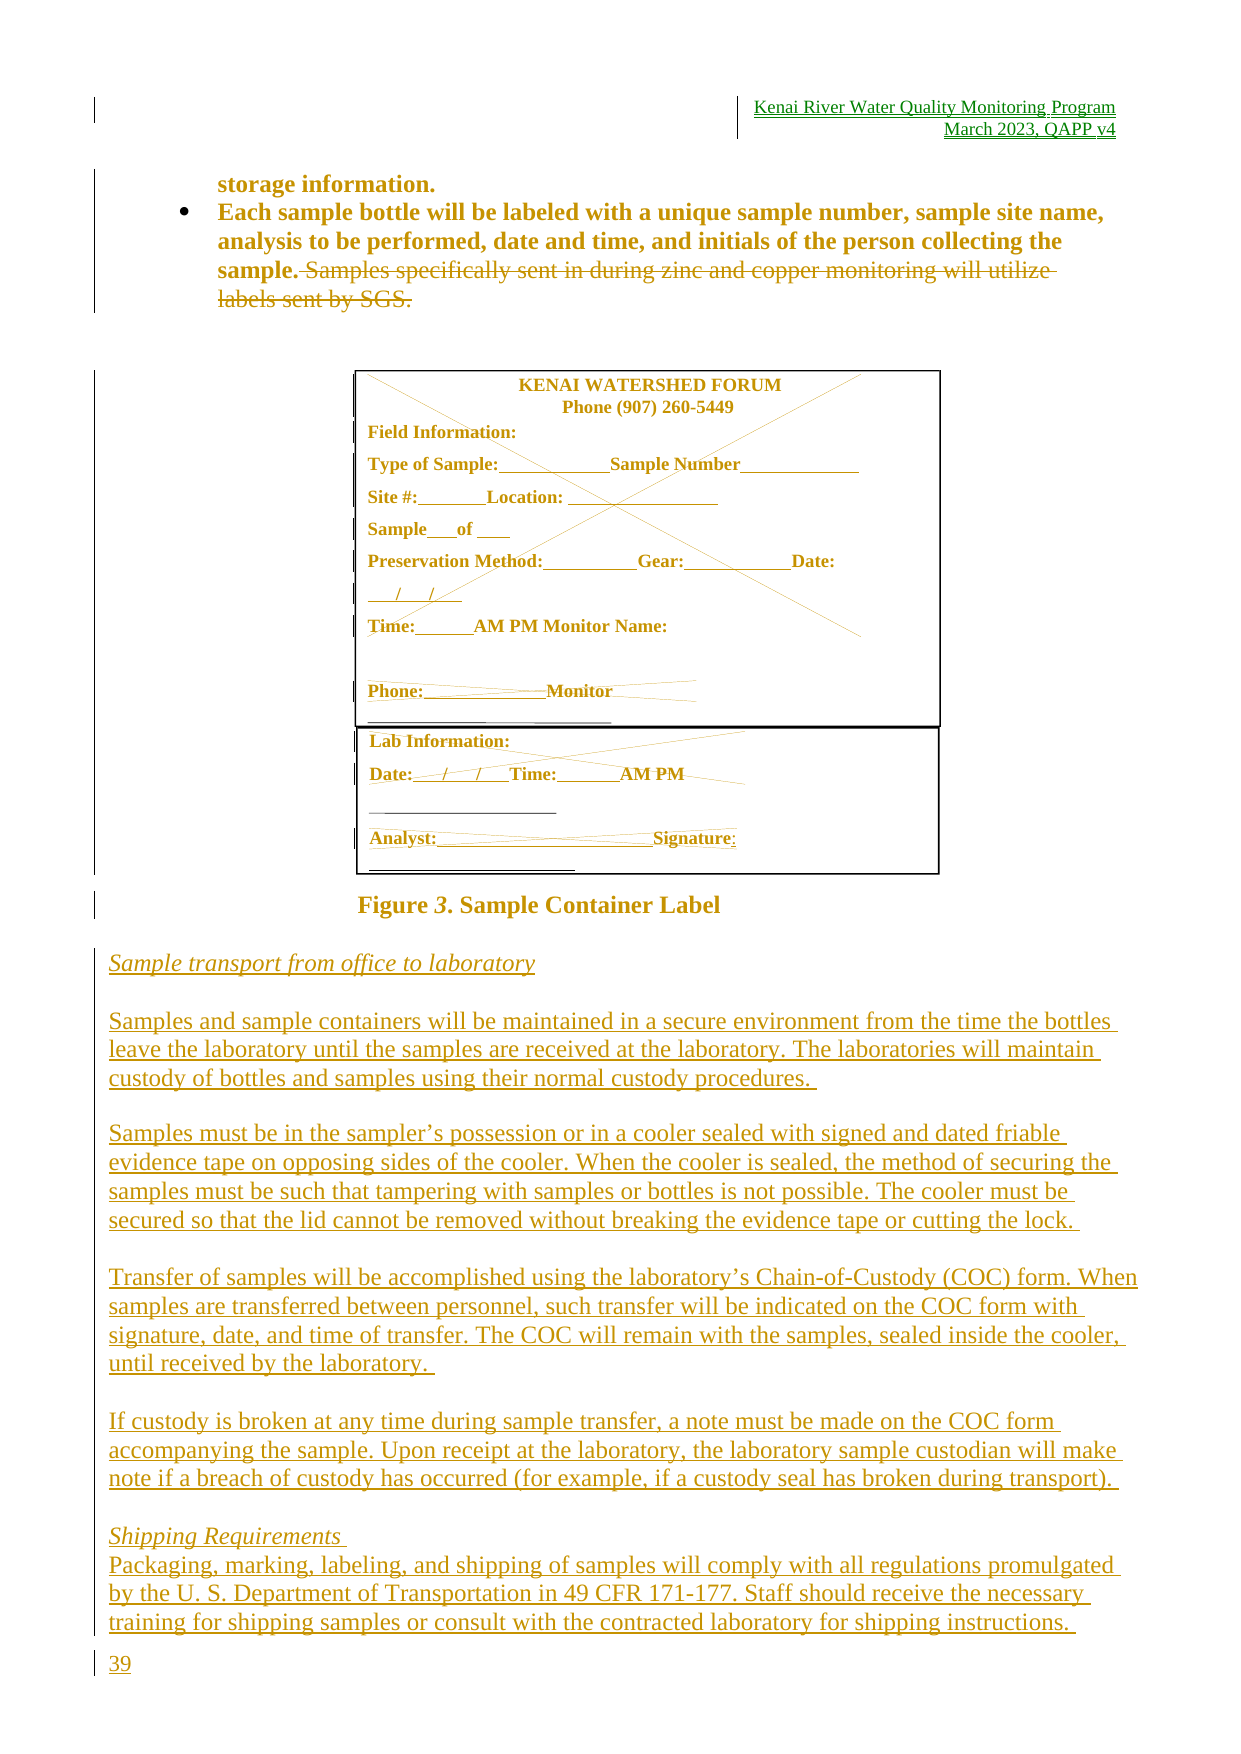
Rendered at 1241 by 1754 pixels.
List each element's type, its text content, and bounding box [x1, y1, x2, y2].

list Each sample bottle will be labeled with a unique sample number, sample site name, analysis to be performed, date and time, and initials of the person collecting the sample. [180, 197, 1107, 312]
text Figure 3. Sample Container Label [357, 891, 1142, 919]
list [180, 169, 1015, 197]
